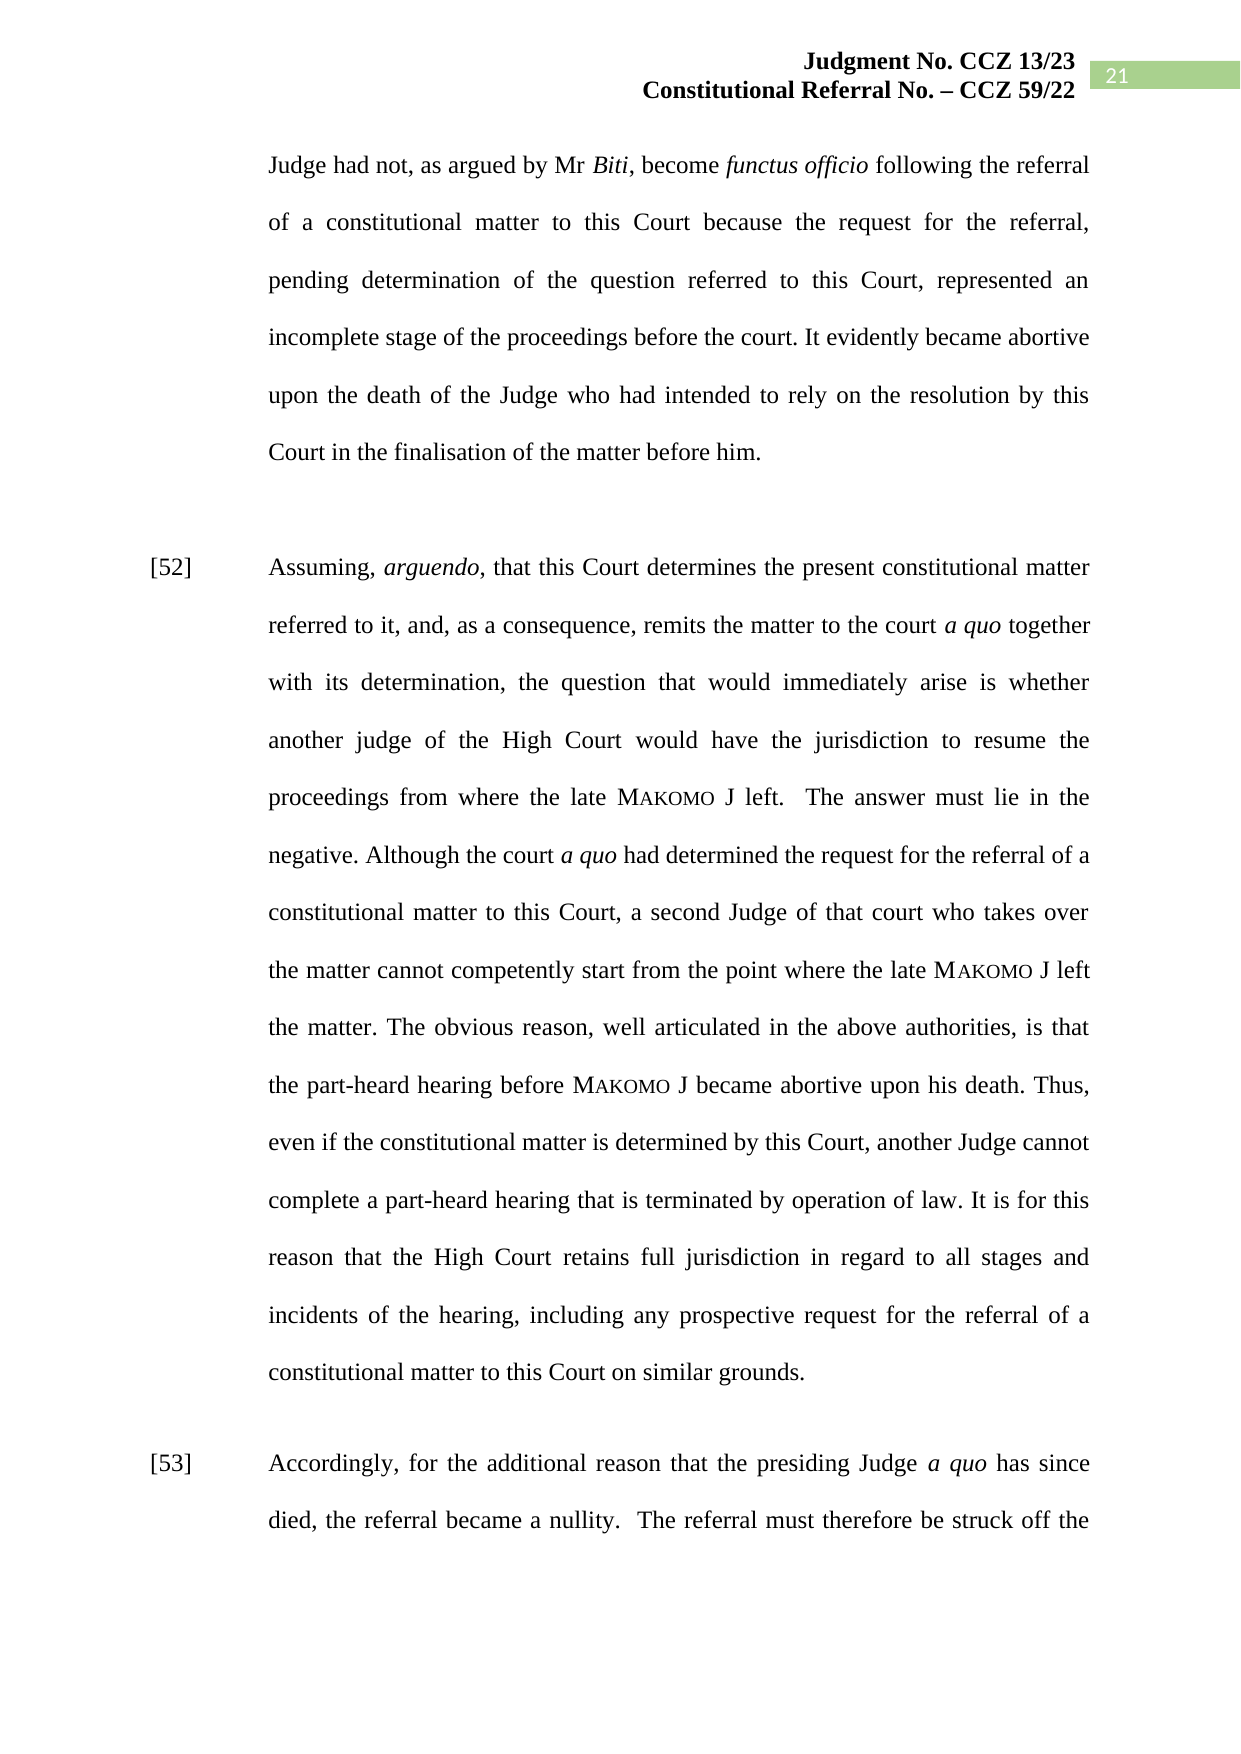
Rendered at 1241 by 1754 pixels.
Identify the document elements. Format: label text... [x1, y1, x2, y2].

list Assuming, arguendo, that this Court determines the present constitutional matter referred to it, and, as a consequence, remits the matter to the court a quo together with its determination, the question that would immediately arise is whether another judge of the High Court would have the jurisdiction to resume the proceedings from where the late Makomo J left. The answer must lie in the negative. Although the court a quo had determined the request for the referral of a constitutional matter to this Court, a second Judge of that court who takes over the matter cannot competently start from the point where the late Makomo J left the matter. The obvious reason, well articulated in the above authorities, is that the part-heard hearing before Makomo J became abortive upon his death. Thus, even if the constitutional matter is determined by this Court, another Judge cannot complete a part-heard hearing that is terminated by operation of law. It is for this reason that the High Court retains full jurisdiction in regard to all stages and incidents of the hearing, including any prospective request for the referral of a constitutional matter to this Court on similar grounds. [150, 552, 1090, 1386]
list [150, 150, 1090, 466]
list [150, 1448, 1090, 1534]
